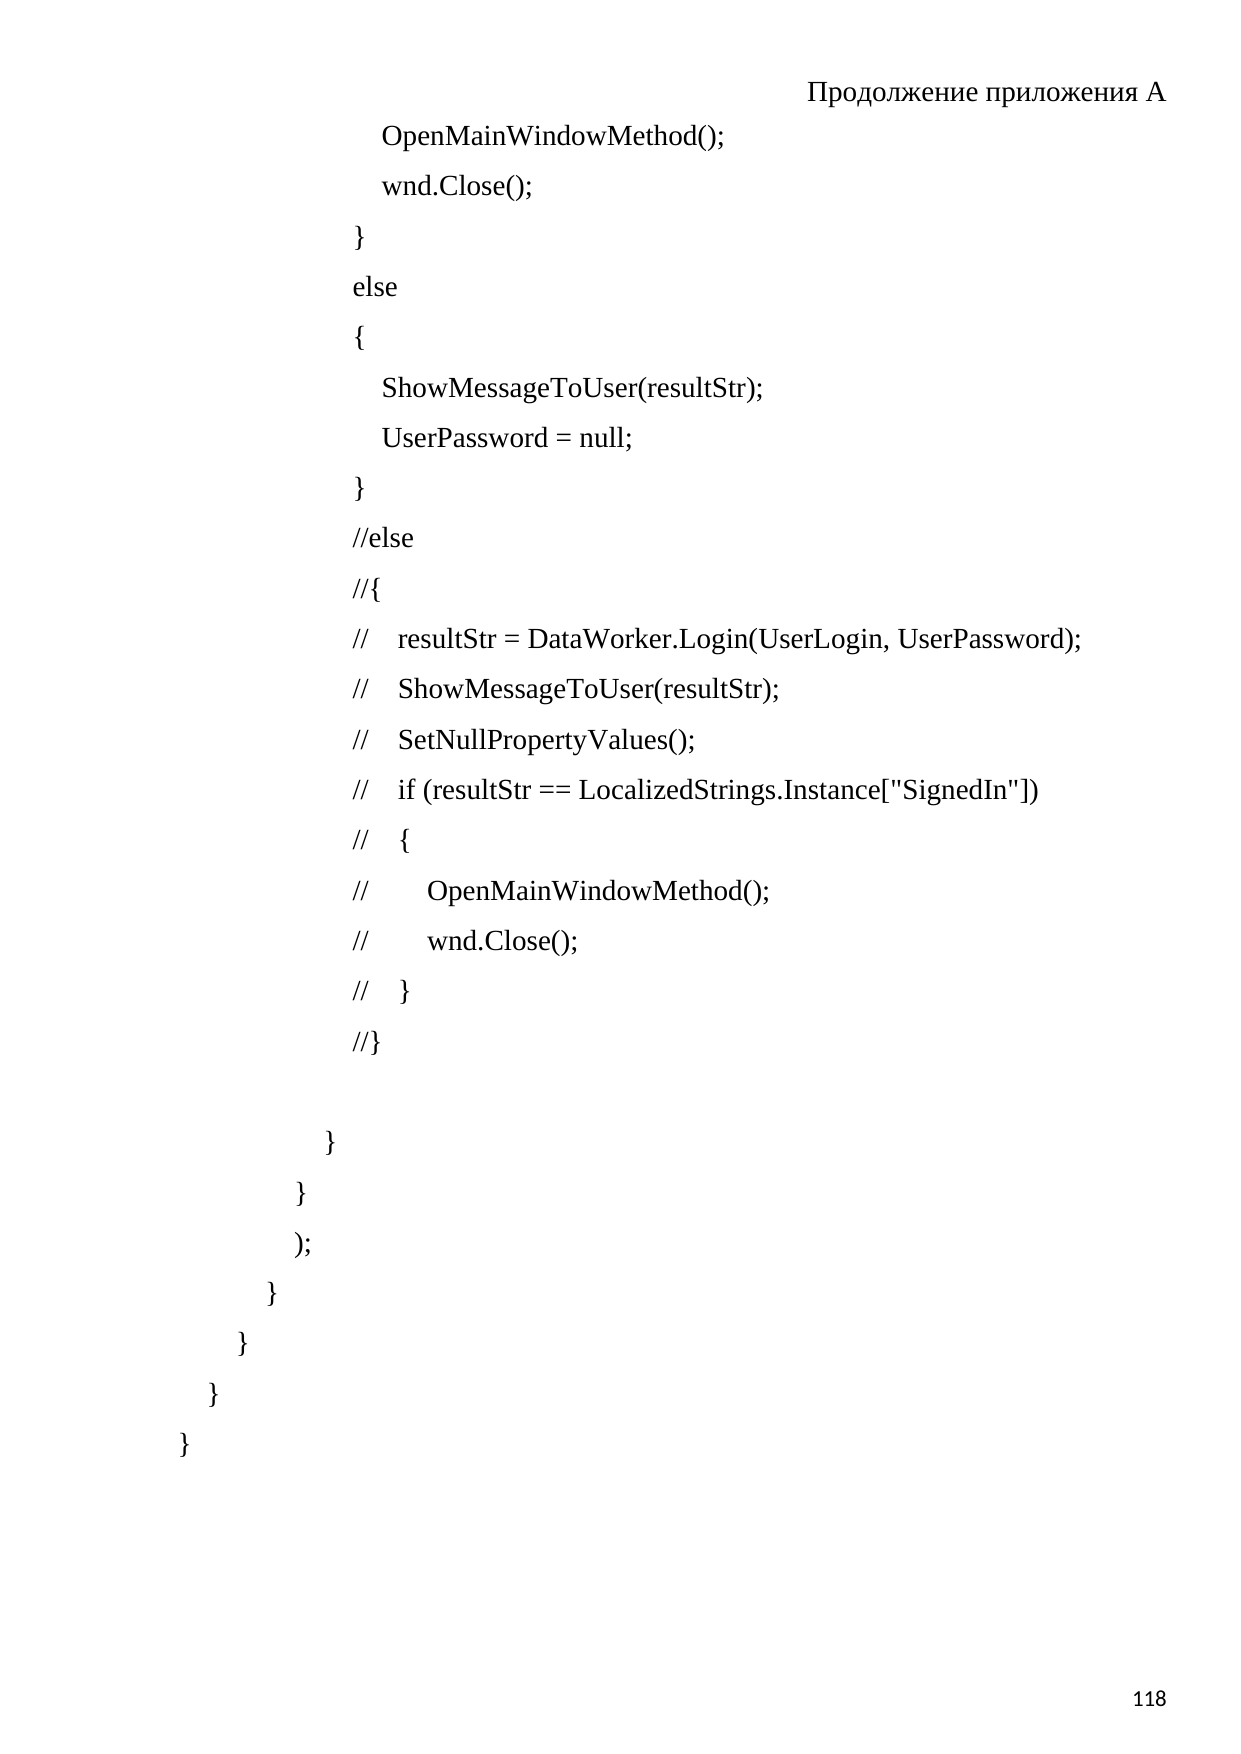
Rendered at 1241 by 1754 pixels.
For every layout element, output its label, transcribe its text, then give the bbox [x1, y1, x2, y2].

text } [177, 1175, 1167, 1208]
text ); [177, 1225, 1167, 1258]
text } [177, 1326, 1167, 1359]
text } [177, 1376, 1167, 1409]
text } [177, 1426, 1167, 1460]
text else [177, 269, 1167, 303]
text // resultStr = DataWorker.Login(UserLogin, UserPassword); [177, 621, 1167, 655]
text //else [177, 521, 1167, 554]
text // { [177, 822, 1167, 856]
text OpenMainWindowMethod(); [177, 118, 1167, 152]
text // OpenMainWindowMethod(); [177, 873, 1167, 906]
text } [177, 1124, 1167, 1158]
text //} [177, 1024, 1167, 1057]
text // ShowMessageToUser(resultStr); [177, 672, 1167, 705]
text // } [177, 973, 1167, 1007]
text // SetNullPropertyValues(); [177, 722, 1167, 755]
text UserPassword = null; [177, 420, 1167, 453]
text { [177, 319, 1167, 353]
text wnd.Close(); [177, 168, 1167, 202]
text } [177, 470, 1167, 504]
text } [177, 219, 1167, 252]
text // wnd.Close(); [177, 923, 1167, 957]
text // if (resultStr == LocalizedStrings.Instance["SignedIn"]) [177, 772, 1167, 806]
text ShowMessageToUser(resultStr); [177, 370, 1167, 403]
text //{ [177, 571, 1167, 604]
text } [177, 1275, 1167, 1309]
